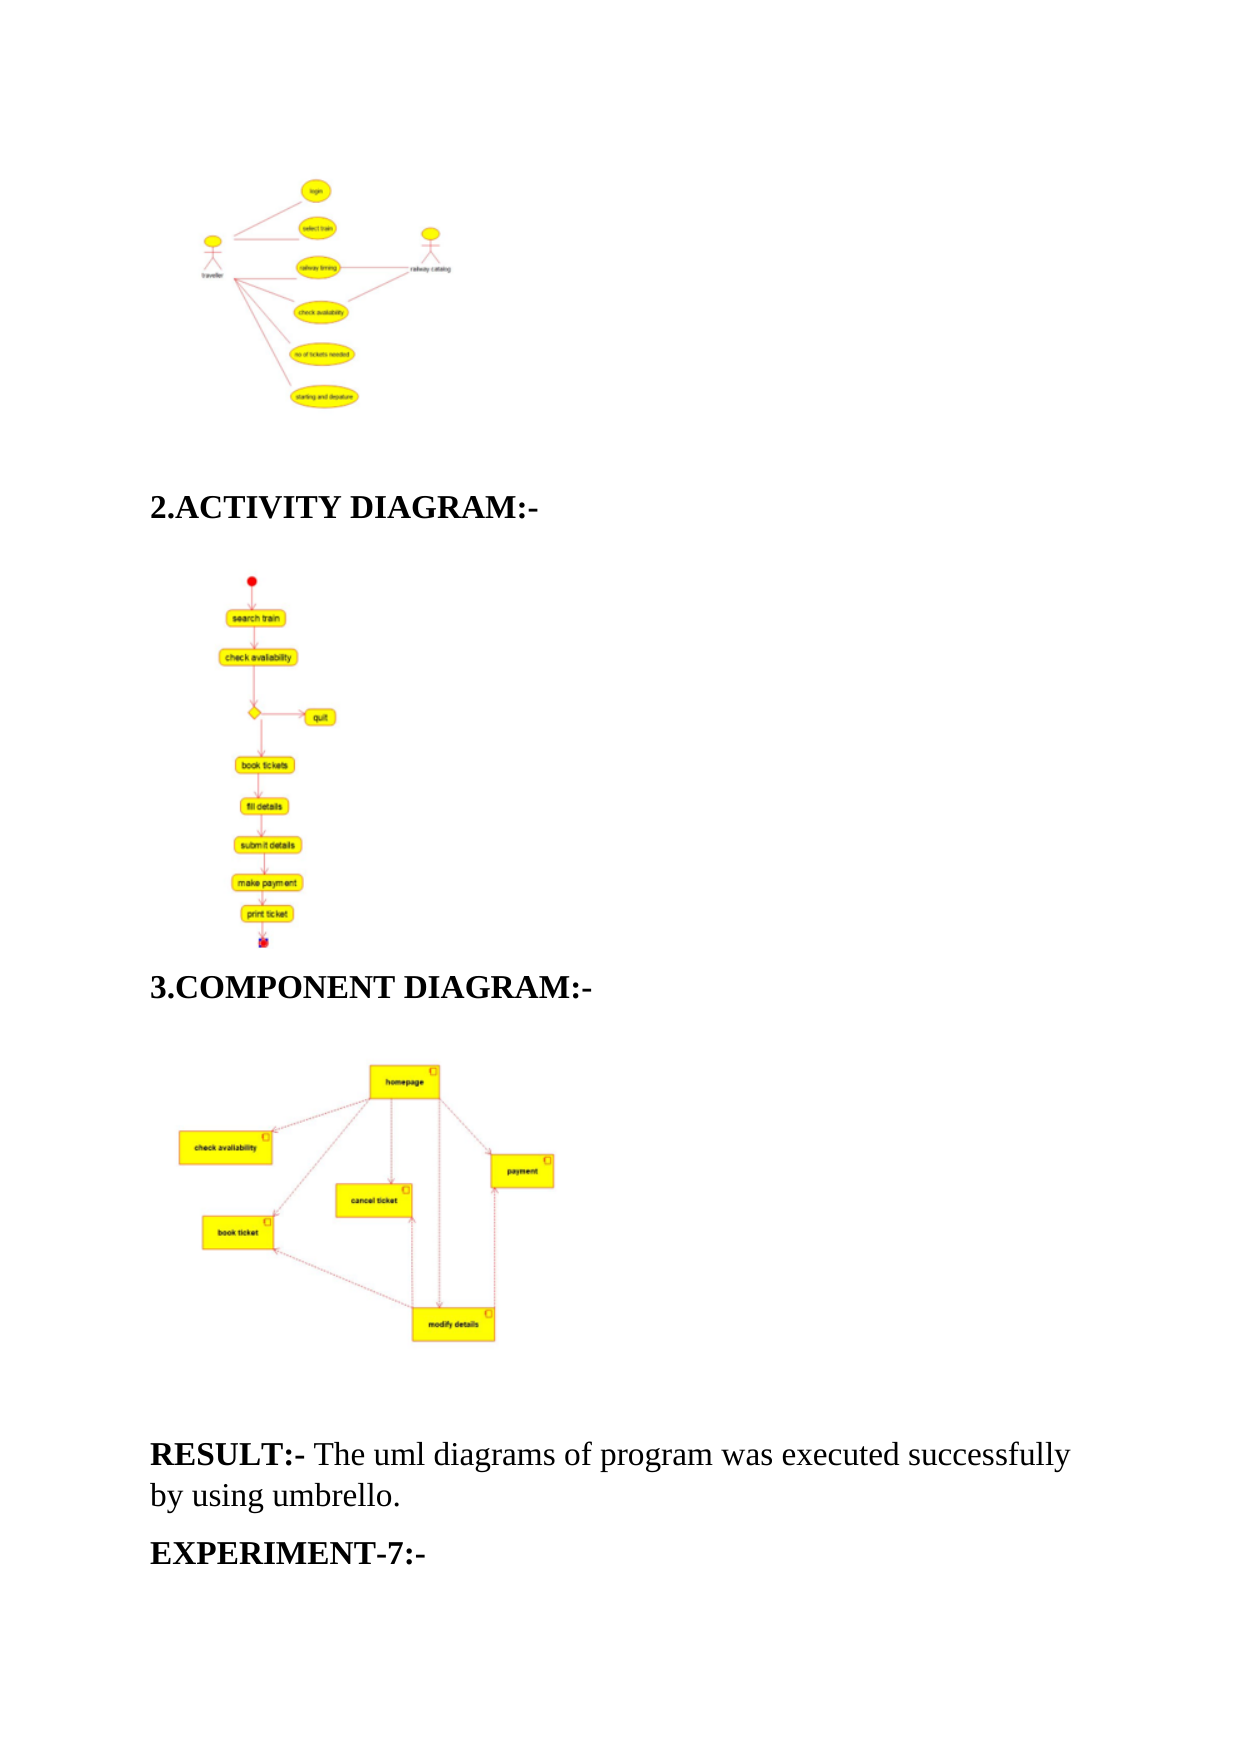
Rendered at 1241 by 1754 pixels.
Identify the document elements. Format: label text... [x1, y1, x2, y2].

text RESULT:- The uml diagrams of program was executed successfully by using umbrello. [150, 1434, 1090, 1513]
text 2.ACTIVITY DIAGRAM:- [150, 488, 1090, 526]
text 3.COMPONENT DIAGRAM:- [150, 967, 1090, 1005]
text EXPERIMENT-7:- [150, 1533, 1090, 1572]
picture [150, 545, 434, 949]
picture [150, 1025, 659, 1415]
picture [150, 150, 501, 469]
